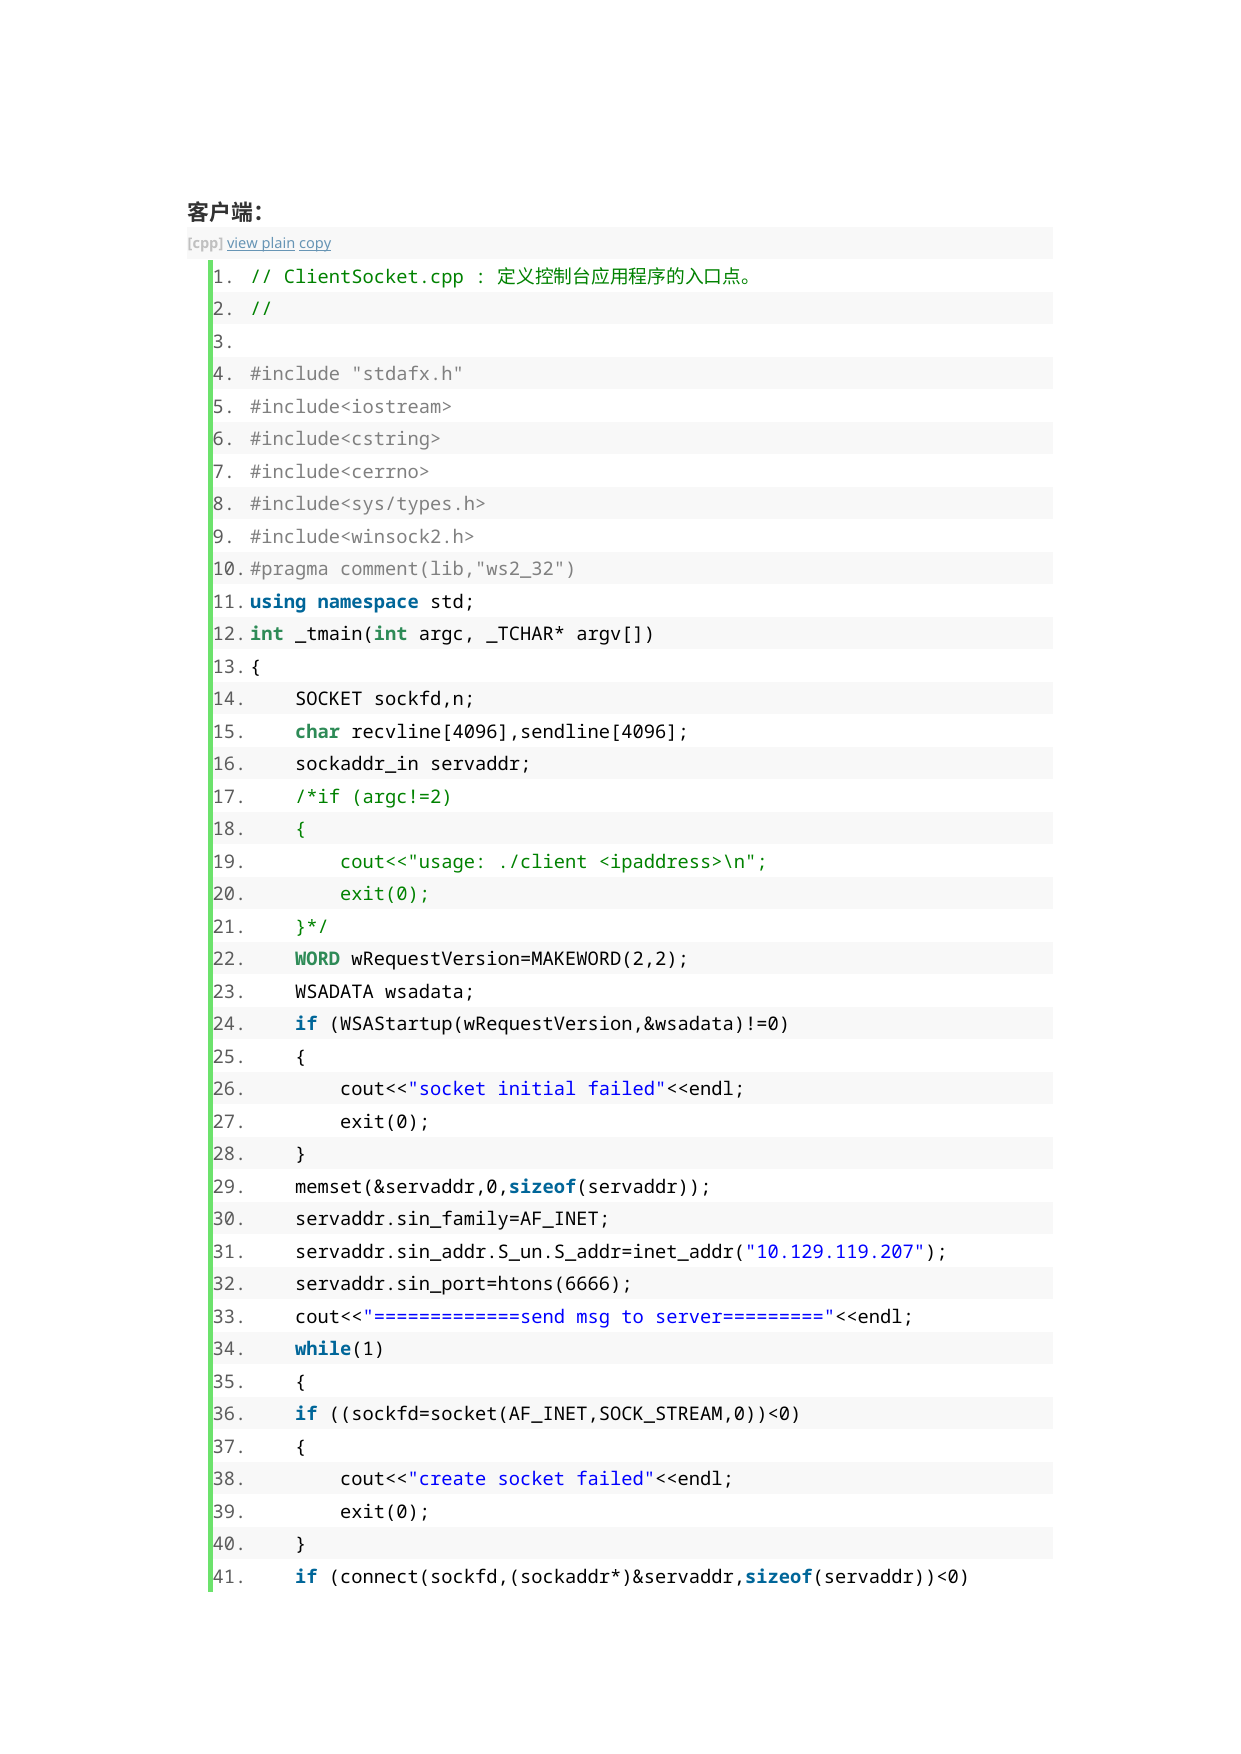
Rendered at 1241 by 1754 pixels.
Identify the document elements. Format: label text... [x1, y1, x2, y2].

list exit(0); [213, 1104, 1053, 1137]
list } [213, 1527, 1053, 1559]
list { [213, 1364, 1053, 1397]
list #include<sys/types.h> [213, 487, 1053, 519]
list memset(&servaddr,0,sizeof(servaddr)); [213, 1169, 1053, 1202]
list if (WSAStartup(wRequestVersion,&wsadata)!=0) [213, 1007, 1053, 1039]
list WSADATA wsadata; [213, 974, 1053, 1007]
list }*/ [213, 909, 1053, 942]
list servaddr.sin_port=htons(6666); [213, 1267, 1053, 1299]
list sockaddr_in servaddr; [213, 747, 1053, 779]
list #include<winsock2.h> [213, 519, 1053, 552]
list // ClientSocket.cpp : 定义控制台应用程序的入口点。 [208, 259, 1053, 292]
list { [213, 649, 1053, 682]
list { [213, 1039, 1053, 1072]
list #include<cerrno> [213, 454, 1053, 487]
list if (connect(sockfd,(sockaddr*)&servaddr,sizeof(servaddr))<0) [213, 1559, 1053, 1592]
list WORD wRequestVersion=MAKEWORD(2,2); [213, 942, 1053, 974]
list } [213, 1137, 1053, 1169]
list exit(0); [213, 1494, 1053, 1527]
list #include<iostream> [213, 389, 1053, 422]
list { [213, 1429, 1053, 1462]
list #pragma comment(lib,"ws2_32") [213, 552, 1053, 584]
list while(1) [213, 1332, 1053, 1364]
list int _tmain(int argc, _TCHAR* argv[]) [213, 617, 1053, 649]
list #include<cstring> [213, 422, 1053, 454]
list cout<<"=============send msg to server========="<<endl; [213, 1299, 1053, 1332]
text 客户端： [187, 162, 1053, 227]
list SOCKET sockfd,n; [213, 682, 1053, 714]
list using namespace std; [213, 584, 1053, 617]
list { [213, 812, 1053, 844]
list servaddr.sin_family=AF_INET; [213, 1202, 1053, 1234]
list cout<<"create socket failed"<<endl; [213, 1462, 1053, 1494]
list #include "stdafx.h" [213, 357, 1053, 389]
list cout<<"socket initial failed"<<endl; [213, 1072, 1053, 1104]
list char recvline[4096],sendline[4096]; [213, 714, 1053, 747]
list /*if (argc!=2) [213, 779, 1053, 812]
list cout<<"usage: ./client <ipaddress>\n"; [213, 844, 1053, 877]
list servaddr.sin_addr.S_un.S_addr=inet_addr("10.129.119.207"); [213, 1234, 1053, 1267]
list exit(0); [213, 877, 1053, 909]
list if ((sockfd=socket(AF_INET,SOCK_STREAM,0))<0) [213, 1397, 1053, 1429]
text [cpp] view plain copy [187, 227, 1053, 259]
list // [213, 292, 1053, 324]
